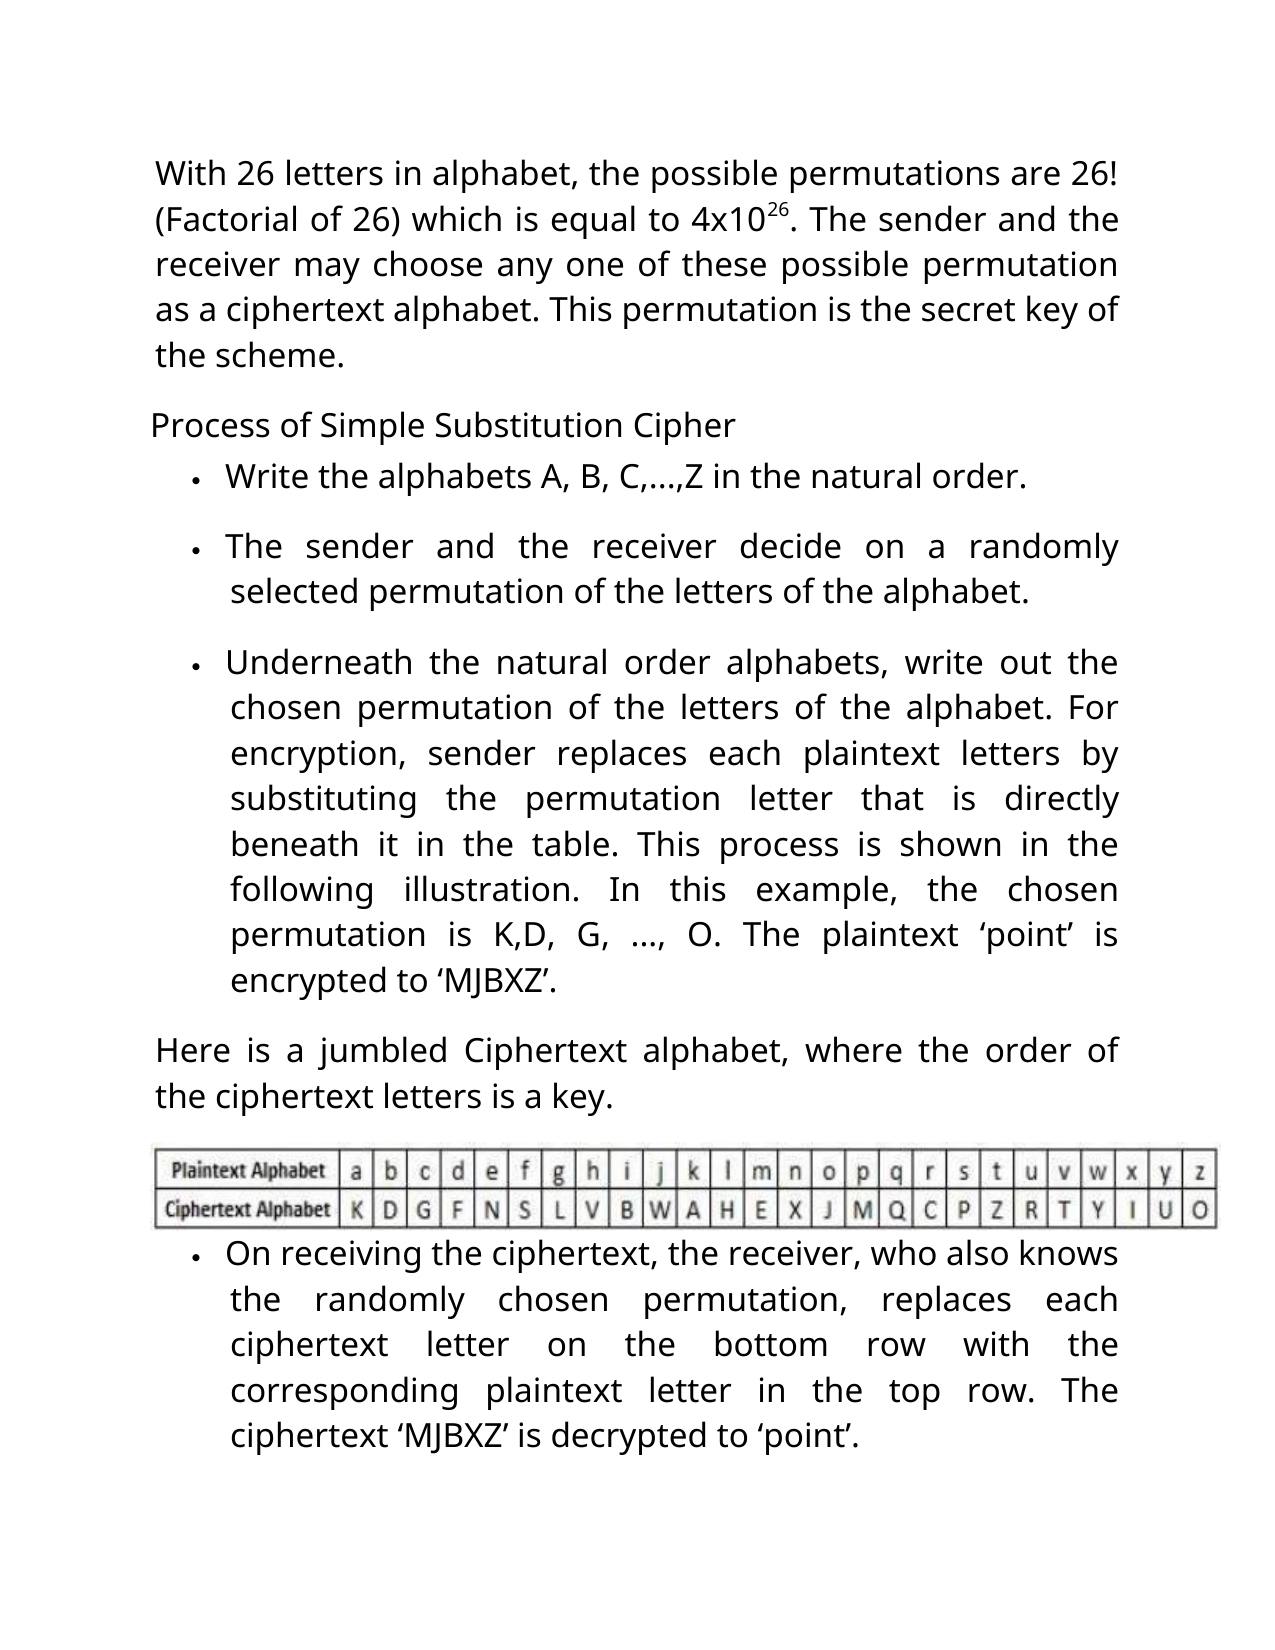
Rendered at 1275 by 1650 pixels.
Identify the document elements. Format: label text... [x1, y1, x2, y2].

list On receiving the ciphertext, the receiver, who also knows the randomly chosen permutation, replaces each ciphertext letter on the bottom row with the corresponding plaintext letter in the top row. The ciphertext ‘MJBXZ’ is decrypted to ‘point’. [192, 1231, 1120, 1457]
list Write the alphabets A, B, C,...,Z in the natural order. [192, 452, 1120, 498]
text Process of Simple Substitution Cipher [150, 402, 1120, 447]
picture [150, 1142, 1221, 1231]
text With 26 letters in alphabet, the possible permutations are 26! (Factorial of 26) which is equal to 4x1026. The sender and the receiver may choose any one of these possible permutation as a ciphertext alphabet. This permutation is the secret key of the scheme. [155, 150, 1120, 377]
list Underneath the natural order alphabets, write out the chosen permutation of the letters of the alphabet. For encryption, sender replaces each plaintext letters by substituting the permutation letter that is directly beneath it in the table. This process is shown in the following illustration. In this example, the chosen permutation is K,D, G, ..., O. The plaintext ‘point’ is encrypted to ‘MJBXZ’. [192, 639, 1120, 1002]
text Here is a jumbled Ciphertext alphabet, where the order of the ciphertext letters is a key. [155, 1027, 1120, 1118]
list The sender and the receiver decide on a randomly selected permutation of the letters of the alphabet. [192, 523, 1120, 614]
